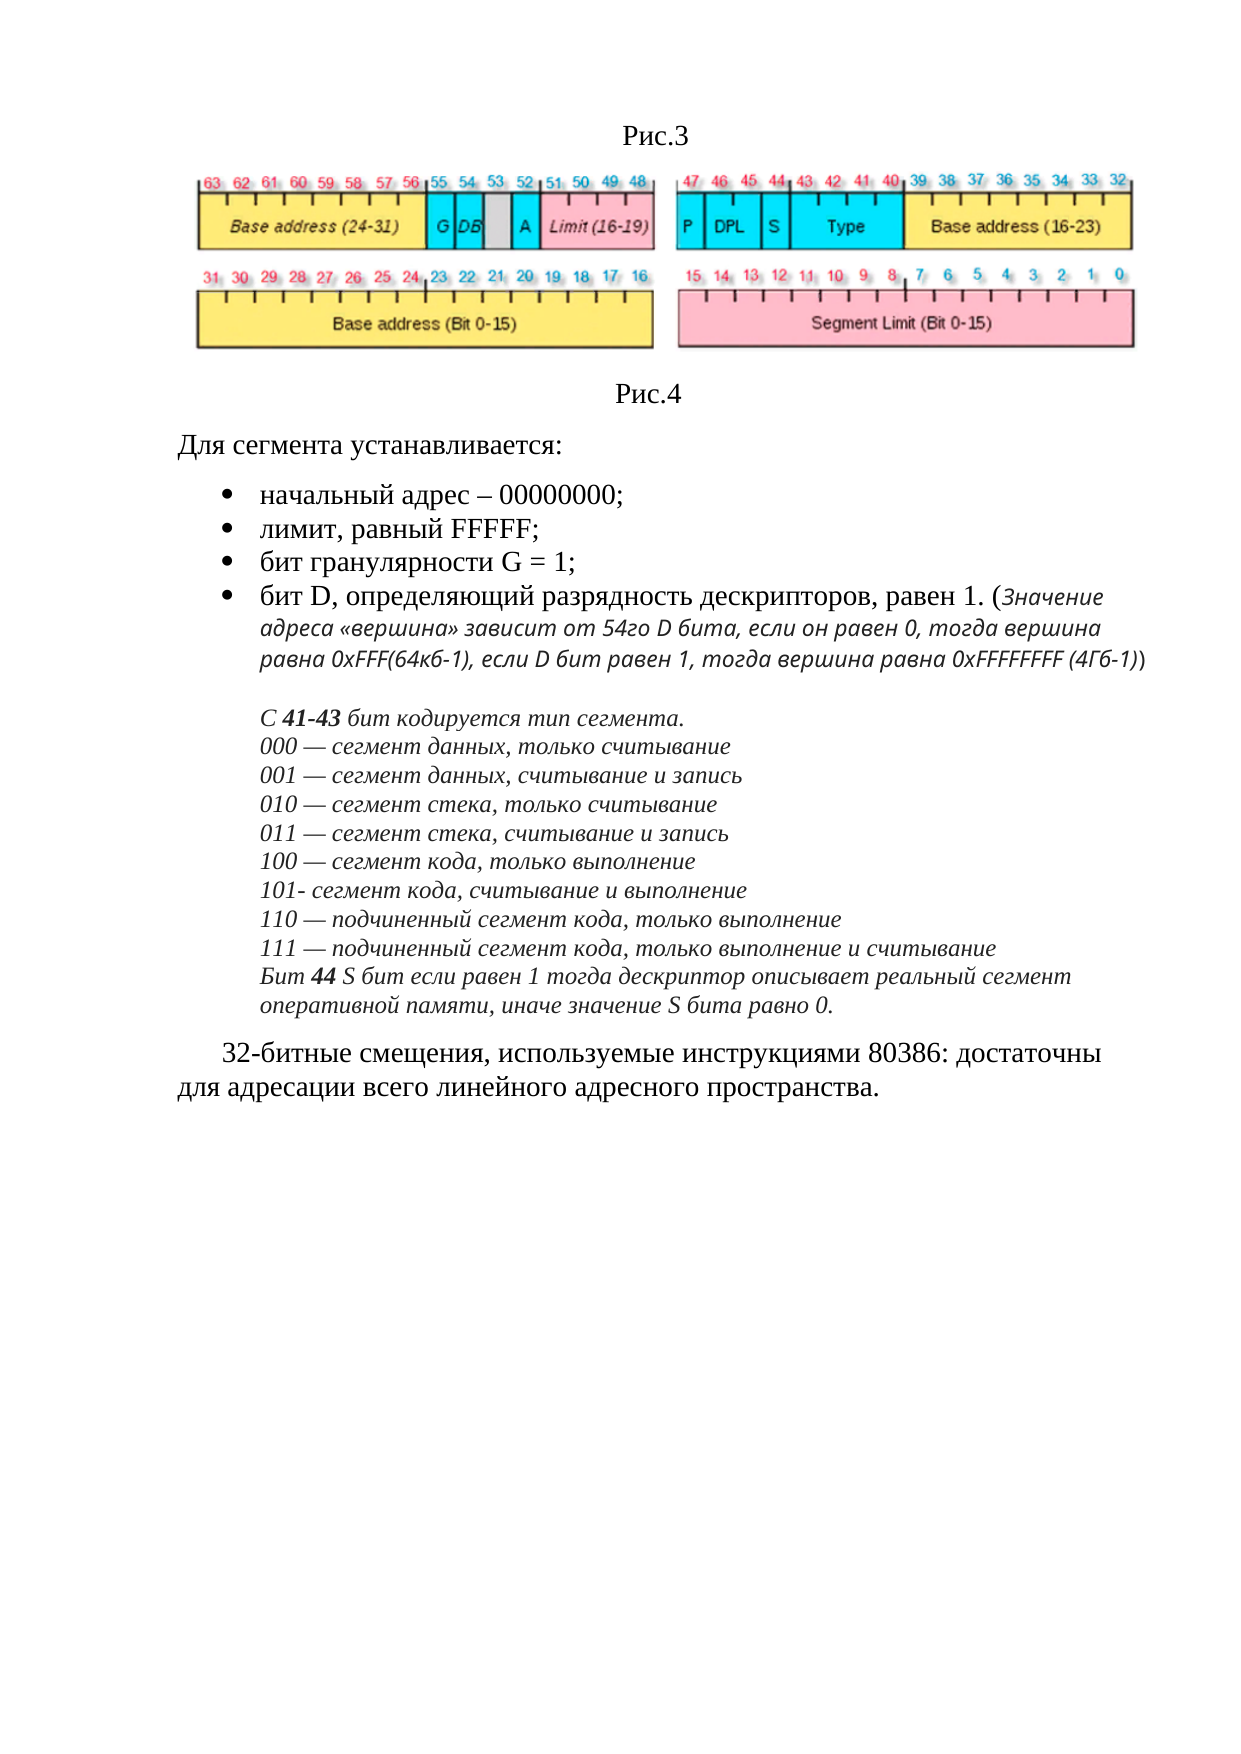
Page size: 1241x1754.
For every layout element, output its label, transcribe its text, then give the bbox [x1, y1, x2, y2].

list лимит, равный FFFFF; [222, 511, 1152, 544]
text Рис.3 [177, 118, 1152, 152]
list С 41-43 бит кодируется тип сегмента. 000 — сегмент данных, только считывание 001 — сегмент данных, считывание и запись 010 — сегмент стека, только считывание 011 — сегмент стека, считывание и запись 100 — сегмент кода, только выполнение 101- сегмент кода, считывание и выполнение 110 — подчиненный сегмент кода, только выполнение 111 — подчиненный сегмент кода, только выполнение и считывание Бит 44 S бит если равен 1 тогда дескриптор описывает реальный сегмент оперативной памяти, иначе значение S бита равно 0. [685, 703, 1152, 1019]
picture [177, 168, 1152, 360]
list бит D, определяющий разрядность дескрипторов, равен 1. (Значение адреса «вершина» зависит от 54го D бита, если он равен 0, тогда вершина равна 0xFFF(64кб-1), если D бит равен 1, тогда вершина равна 0xFFFFFFFF (4Гб-1)) [222, 578, 1152, 703]
list бит гранулярности G = 1; [222, 544, 1152, 578]
list начальный адрес – 00000000; [222, 477, 1152, 511]
text 32-битные смещения, используемые инструкциями 80386: достаточны для адресации всего линейного адресного пространства. [177, 1036, 1152, 1103]
text Для сегмента устанавливается: [177, 427, 1152, 460]
text Рис.4 [177, 377, 1152, 410]
